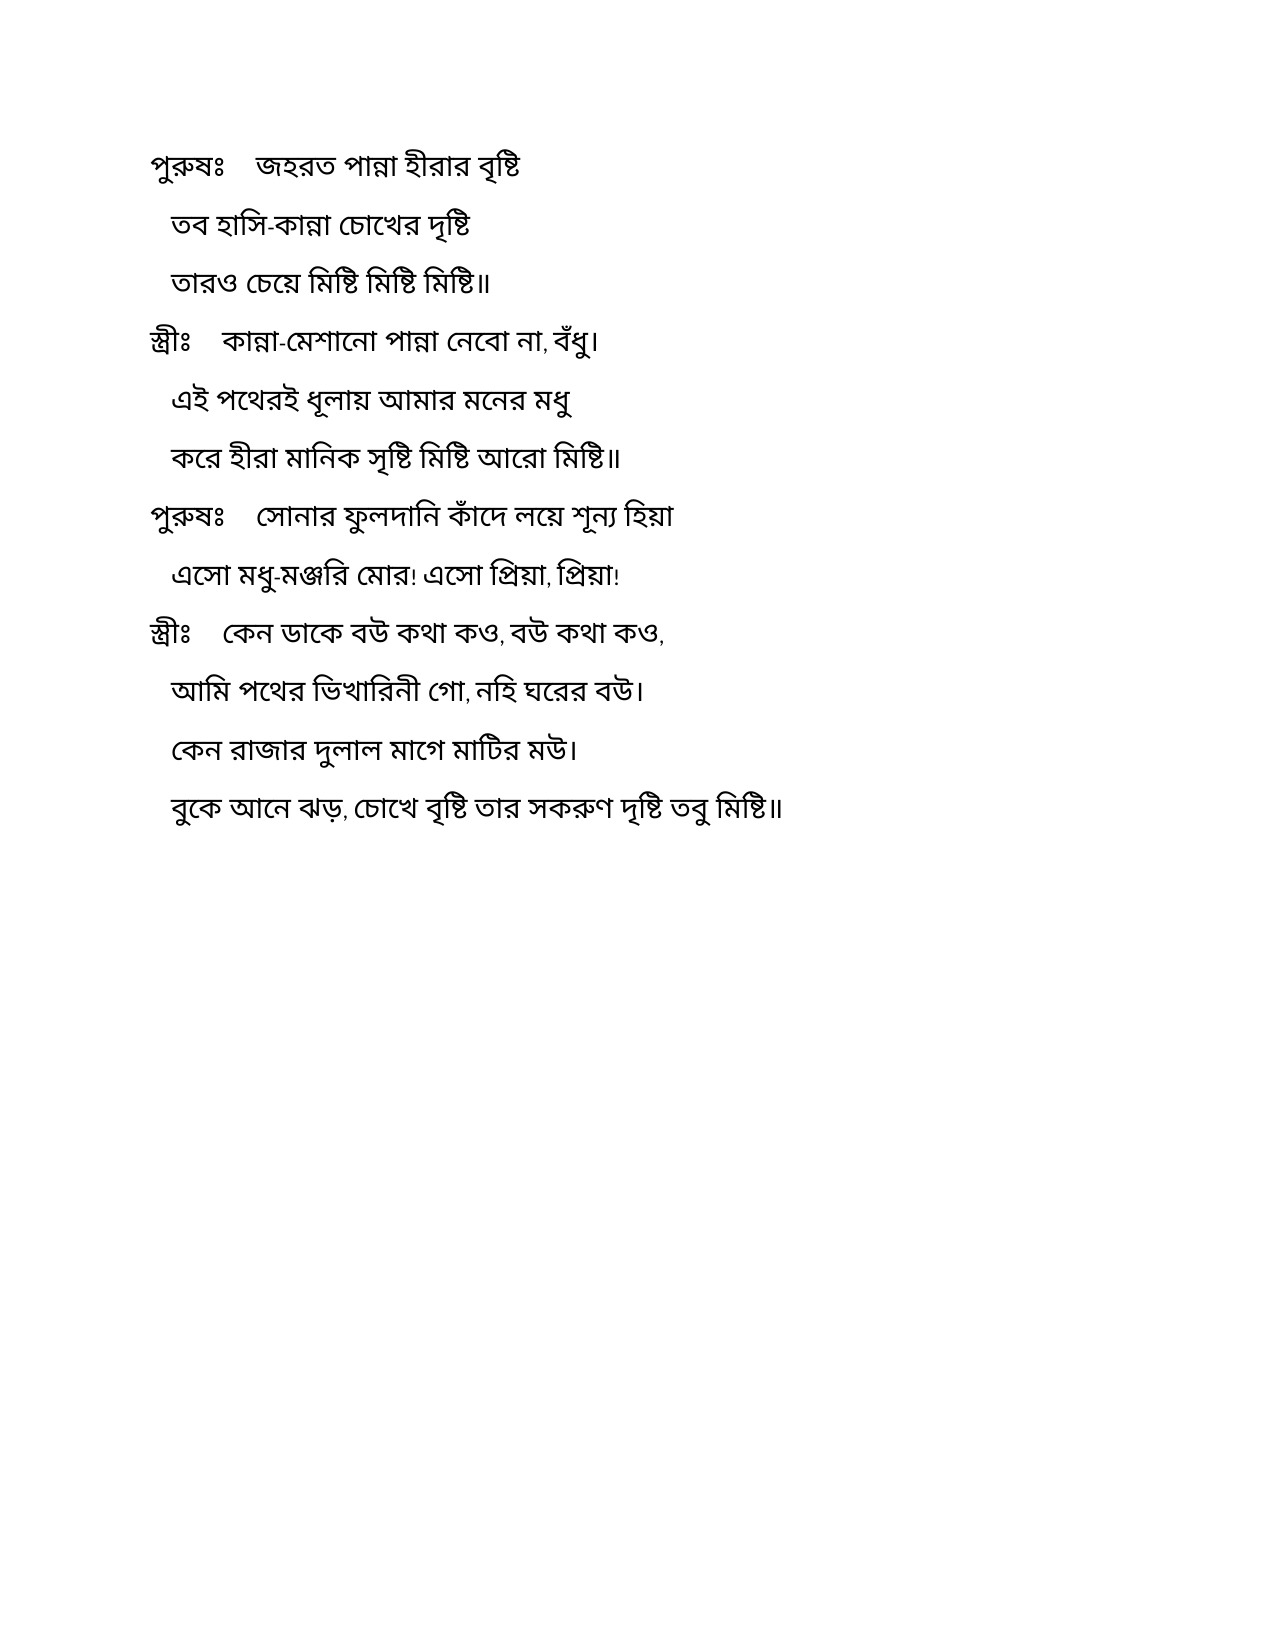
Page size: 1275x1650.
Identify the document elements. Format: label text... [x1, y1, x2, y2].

text এসো মধু-মঞ্জরি মোর! এসো প্রিয়া, প্রিয়া! [150, 558, 1125, 597]
text করে হীরা মানিক সৃষ্টি মিষ্টি আরো মিষ্টি॥ [150, 442, 1125, 480]
text তারও চেয়ে মিষ্টি মিষ্টি মিষ্টি॥ [150, 267, 1125, 305]
text কেন রাজার দুলাল মাগে মাটির মউ। [150, 733, 1125, 772]
text স্ত্রীঃ কেন ডাকে বউ কথা কও, বউ কথা কও, [150, 617, 1125, 655]
text স্ত্রীঃ কান্না-মেশানো পান্না নেবো না, বঁধু। [150, 325, 1125, 364]
text আমি পথের ভিখারিনী গো, নহি ঘরের বউ। [150, 675, 1125, 714]
text তব হাসি-কান্না চোখের দৃষ্টি [150, 208, 1125, 247]
text পুরুষঃ সোনার ফুলদানি কাঁদে লয়ে শূন্য হিয়া [150, 500, 1125, 539]
text বুকে আনে ঝড়, চোখে বৃষ্টি তার সকরুণ দৃষ্টি তবু মিষ্টি॥ [150, 792, 1125, 830]
text পুরুষঃ জহরত পান্না হীরার বৃষ্টি [150, 150, 1125, 189]
text এই পথেরই ধূলায় আমার মনের মধু [150, 383, 1125, 422]
